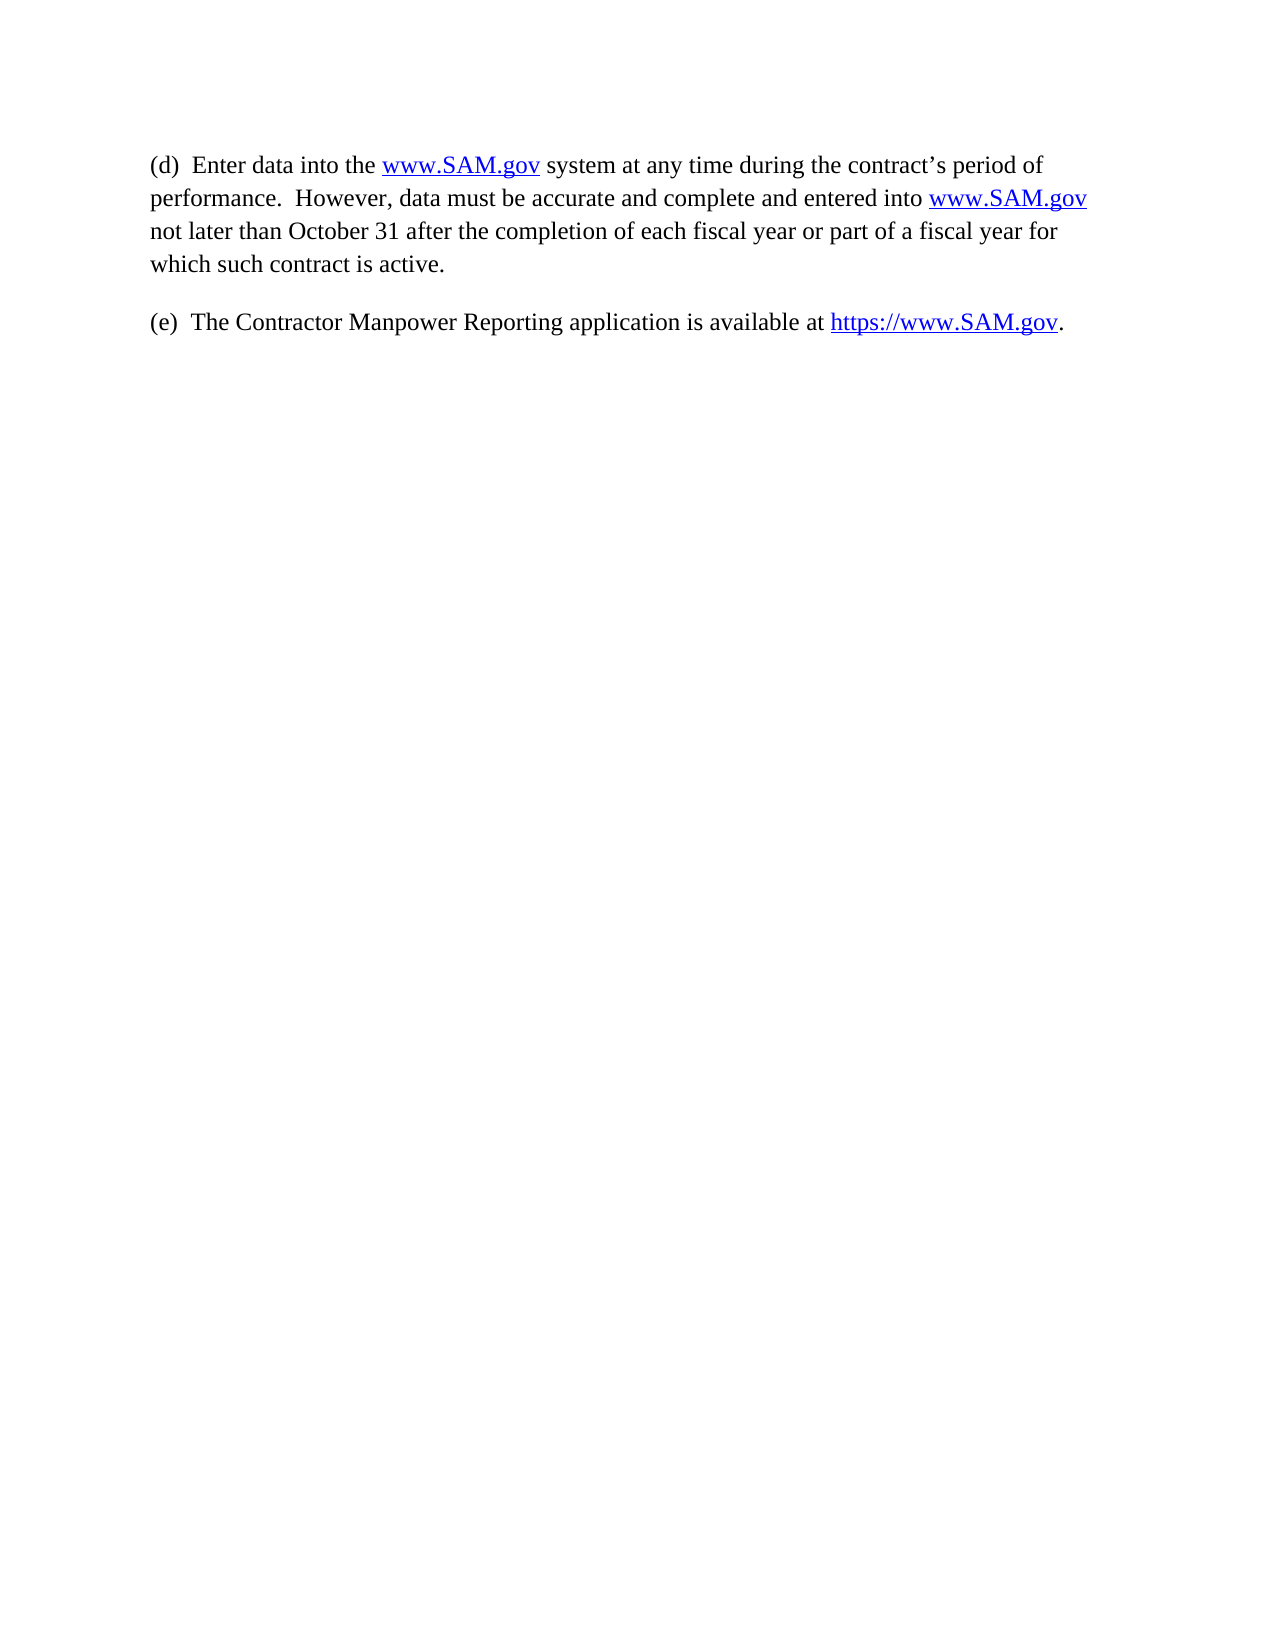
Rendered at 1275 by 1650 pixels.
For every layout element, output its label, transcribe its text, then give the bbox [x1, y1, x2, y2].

text (d) Enter data into the www.SAM.gov system at any time during the contract’s period of performance. However, data must be accurate and complete and entered into www.SAM.gov not later than October 31 after the completion of each fiscal year or part of a fiscal year for which such contract is active. [150, 150, 1125, 278]
text (e) The Contractor Manpower Reporting application is available at https://www.SAM.gov. [150, 307, 1125, 336]
